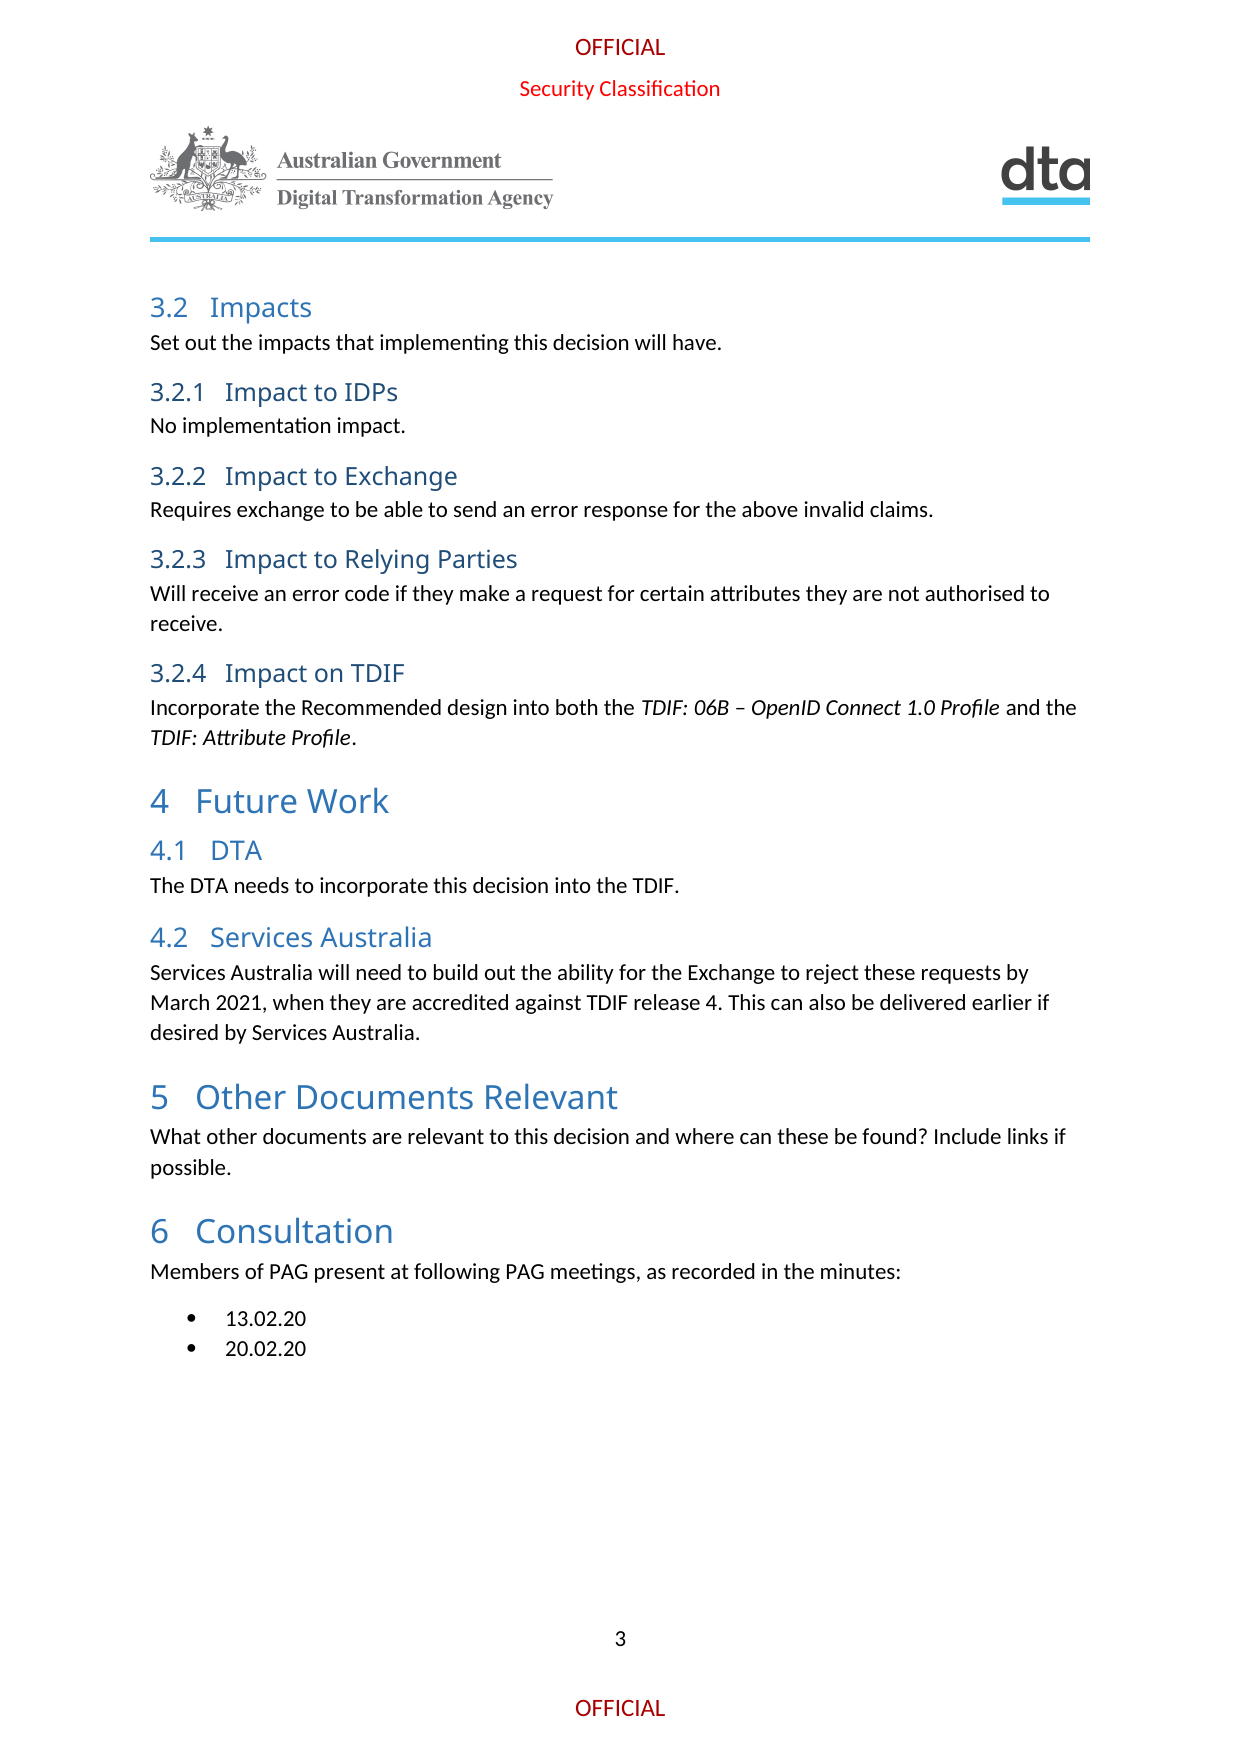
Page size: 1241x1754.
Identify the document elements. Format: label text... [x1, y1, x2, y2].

subtitle Impacts [150, 288, 1090, 325]
subtitle Future Work [150, 778, 1090, 824]
text Set out the impacts that implementing this decision will have. [150, 328, 1090, 356]
list 20.02.20 [187, 1334, 1090, 1362]
subtitle Other Documents Relevant [150, 1073, 1090, 1119]
text Will receive an error code if they make a request for certain attributes they are not authorised to receive. [150, 579, 1090, 637]
subtitle Impact to Relying Parties [150, 542, 1090, 576]
text Incorporate the Recommended design into both the TDIF: 06B – OpenID Connect 1.0 Profile and the TDIF: Attribute Profile. [150, 693, 1090, 751]
subtitle Consultation [150, 1208, 1090, 1253]
subtitle Impact to IDPs [150, 375, 1090, 409]
subtitle Impact on TDIF [150, 656, 1090, 690]
text Requires exchange to be able to send an error response for the above invalid claims. [150, 495, 1090, 523]
text Services Australia will need to build out the ability for the Exchange to reject these requests by March 2021, when they are accredited against TDIF release 4. This can also be delivered earlier if desired by Services Australia. [150, 958, 1090, 1046]
text Members of PAG present at following PAG meetings, as recorded in the minutes: [150, 1257, 1090, 1285]
picture [150, 101, 1090, 242]
subtitle Impact to Exchange [150, 458, 1090, 493]
text What other documents are relevant to this decision and where can these be found? Include links if possible. [150, 1122, 1090, 1181]
subtitle Services Australia [150, 918, 1090, 955]
list 13.02.20 [187, 1304, 1090, 1332]
text The DTA needs to incorporate this decision into the TDIF. [150, 871, 1090, 899]
text No implementation impact. [150, 412, 1090, 440]
subtitle DTA [150, 831, 1090, 868]
